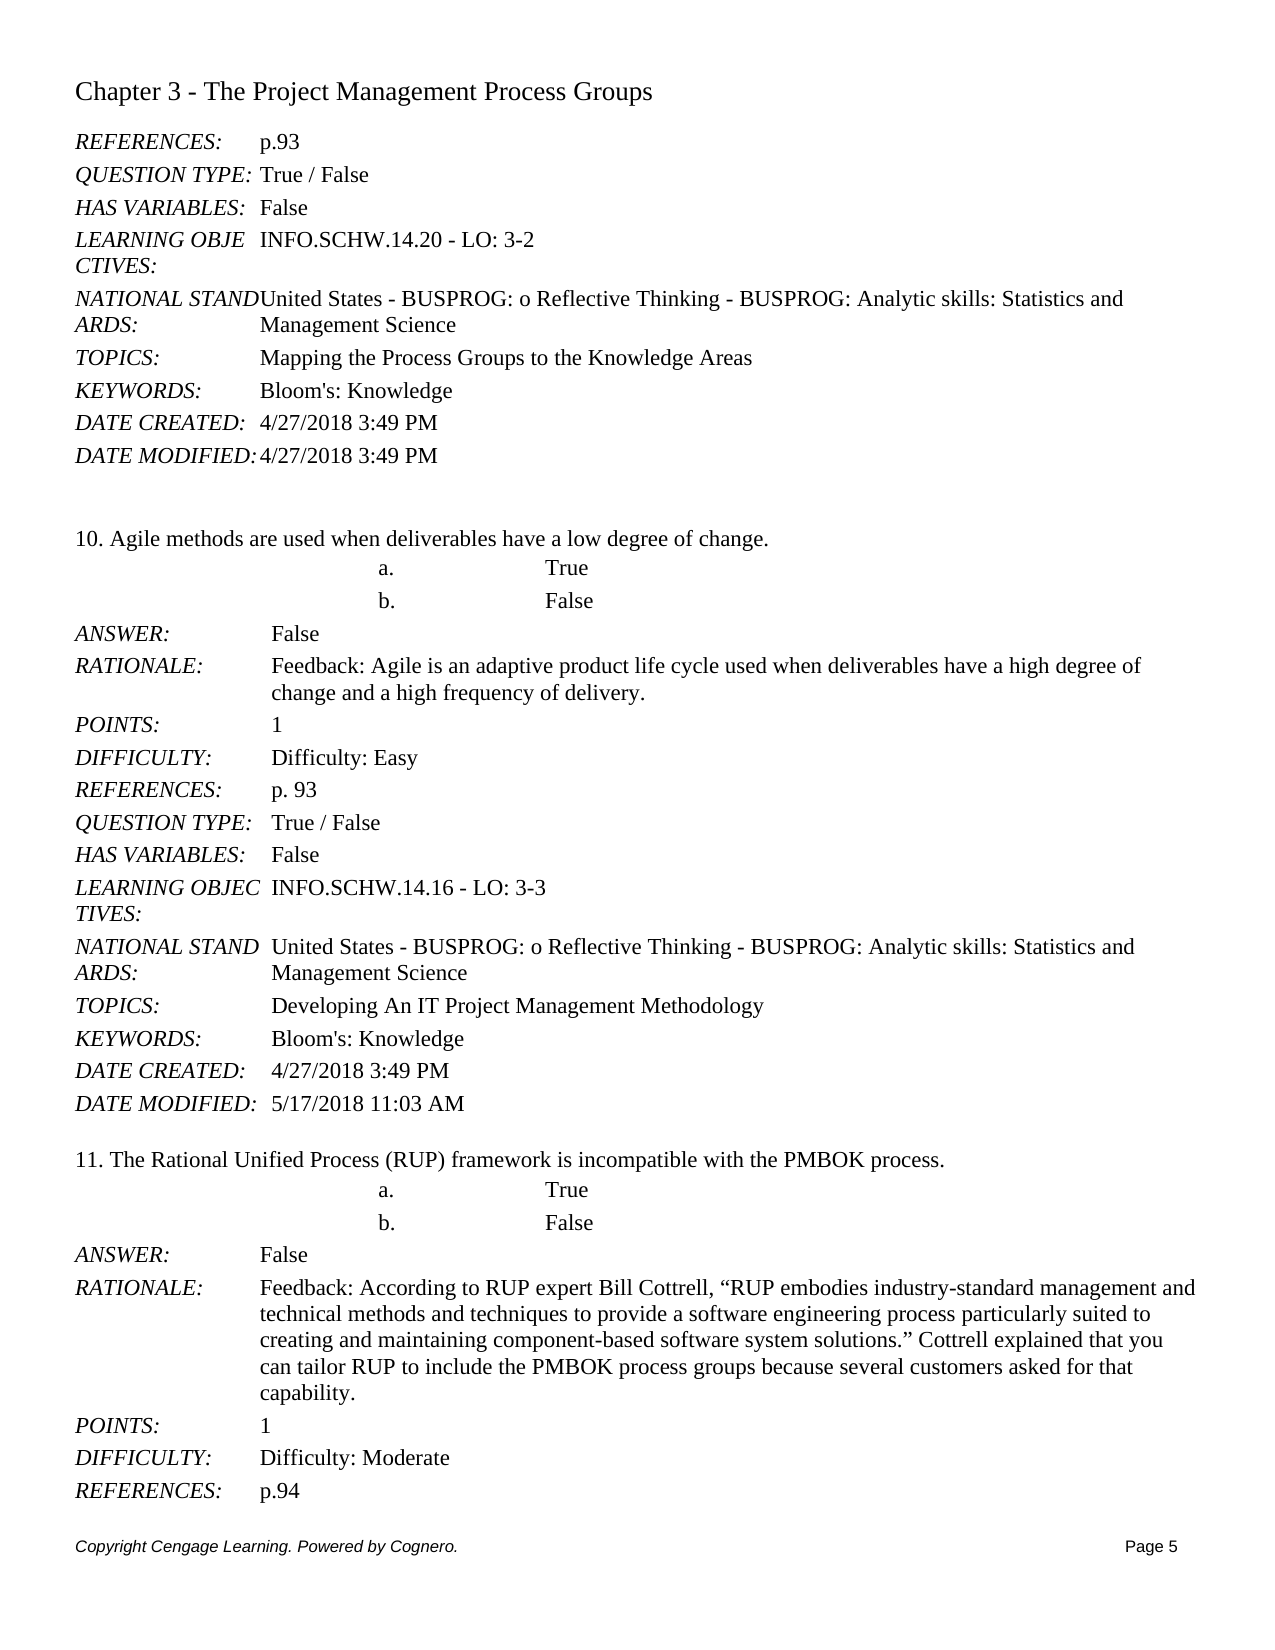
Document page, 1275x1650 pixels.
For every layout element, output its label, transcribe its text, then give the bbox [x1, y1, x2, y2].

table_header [75, 125, 1200, 498]
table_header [75, 1146, 1200, 1506]
table_header 10. Agile methods are used when deliverables have a low degree of change. [75, 525, 1200, 1119]
